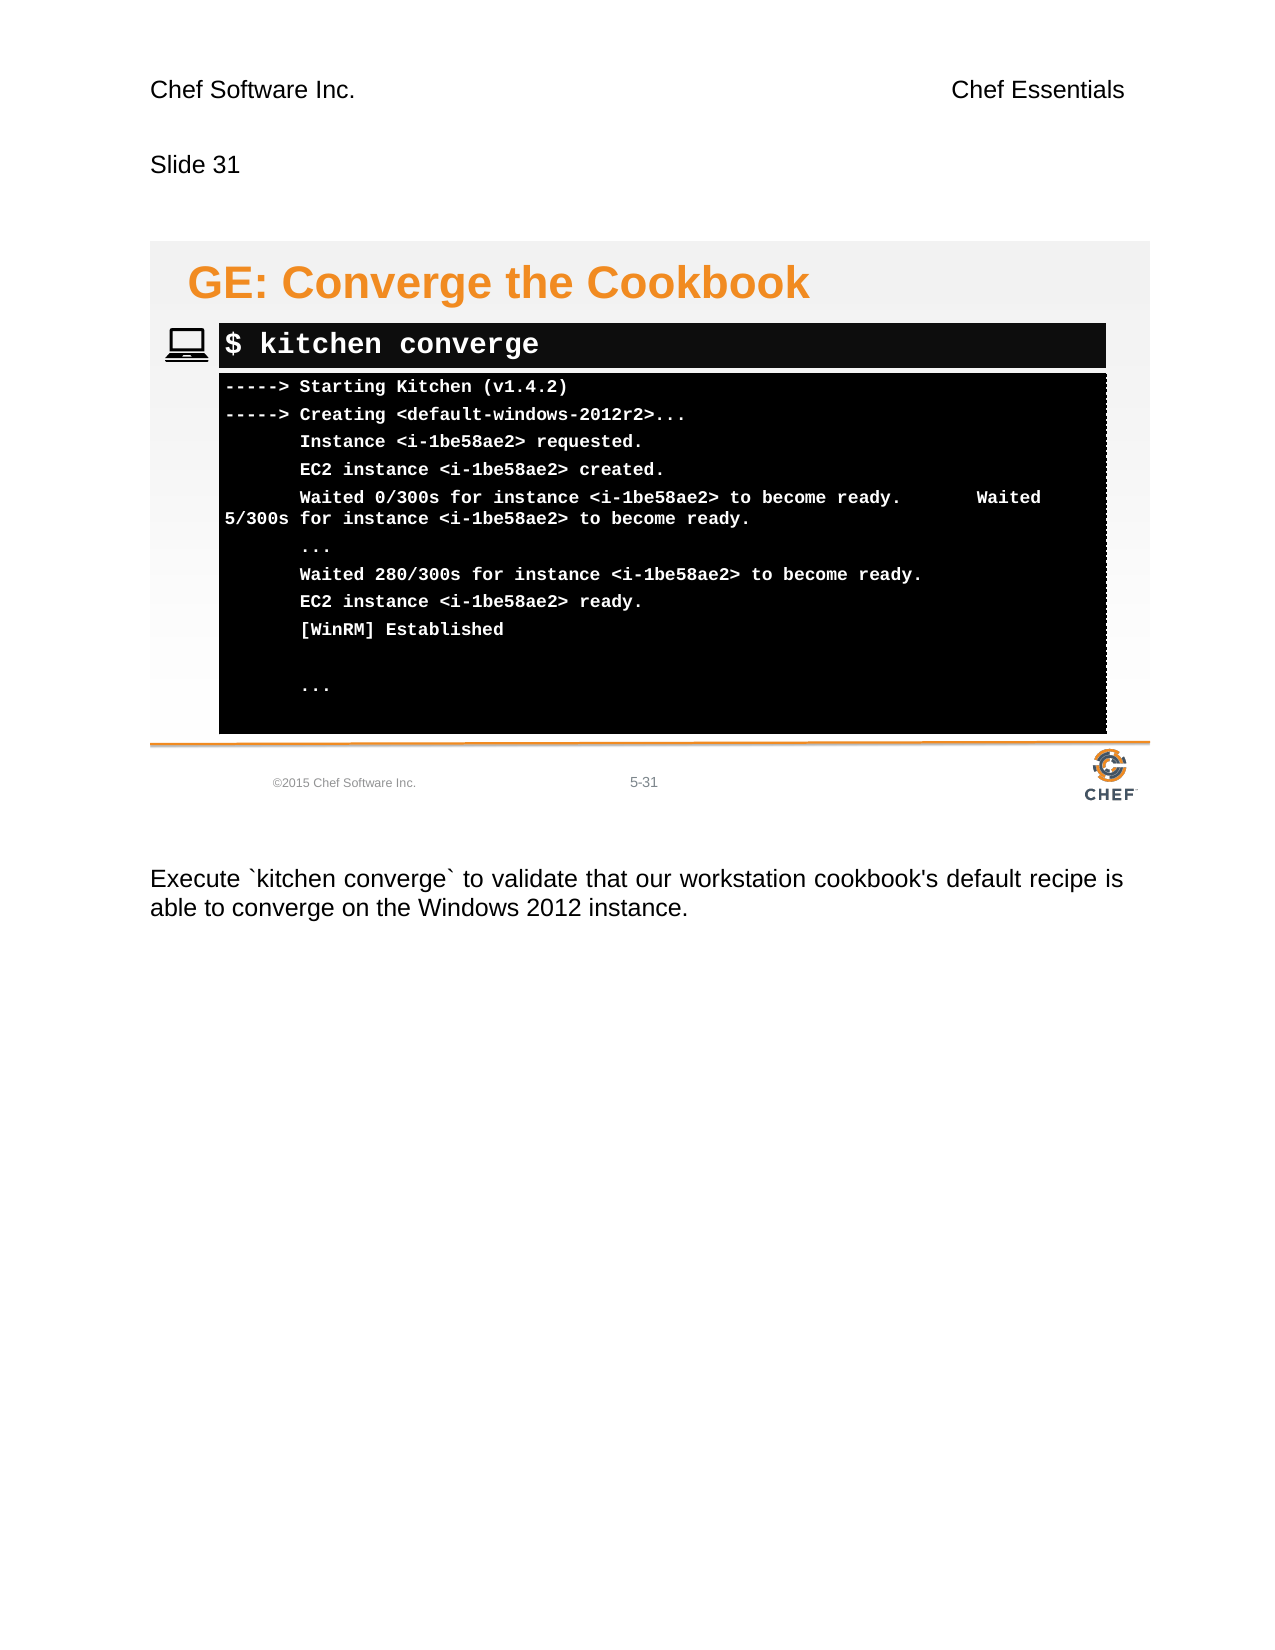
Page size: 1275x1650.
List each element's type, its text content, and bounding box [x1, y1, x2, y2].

text Slide 31 [150, 150, 1125, 179]
text Execute `kitchen converge` to validate that our workstation cookbook's default recipe is able to converge on the Windows 2012 instance. [150, 864, 1125, 921]
